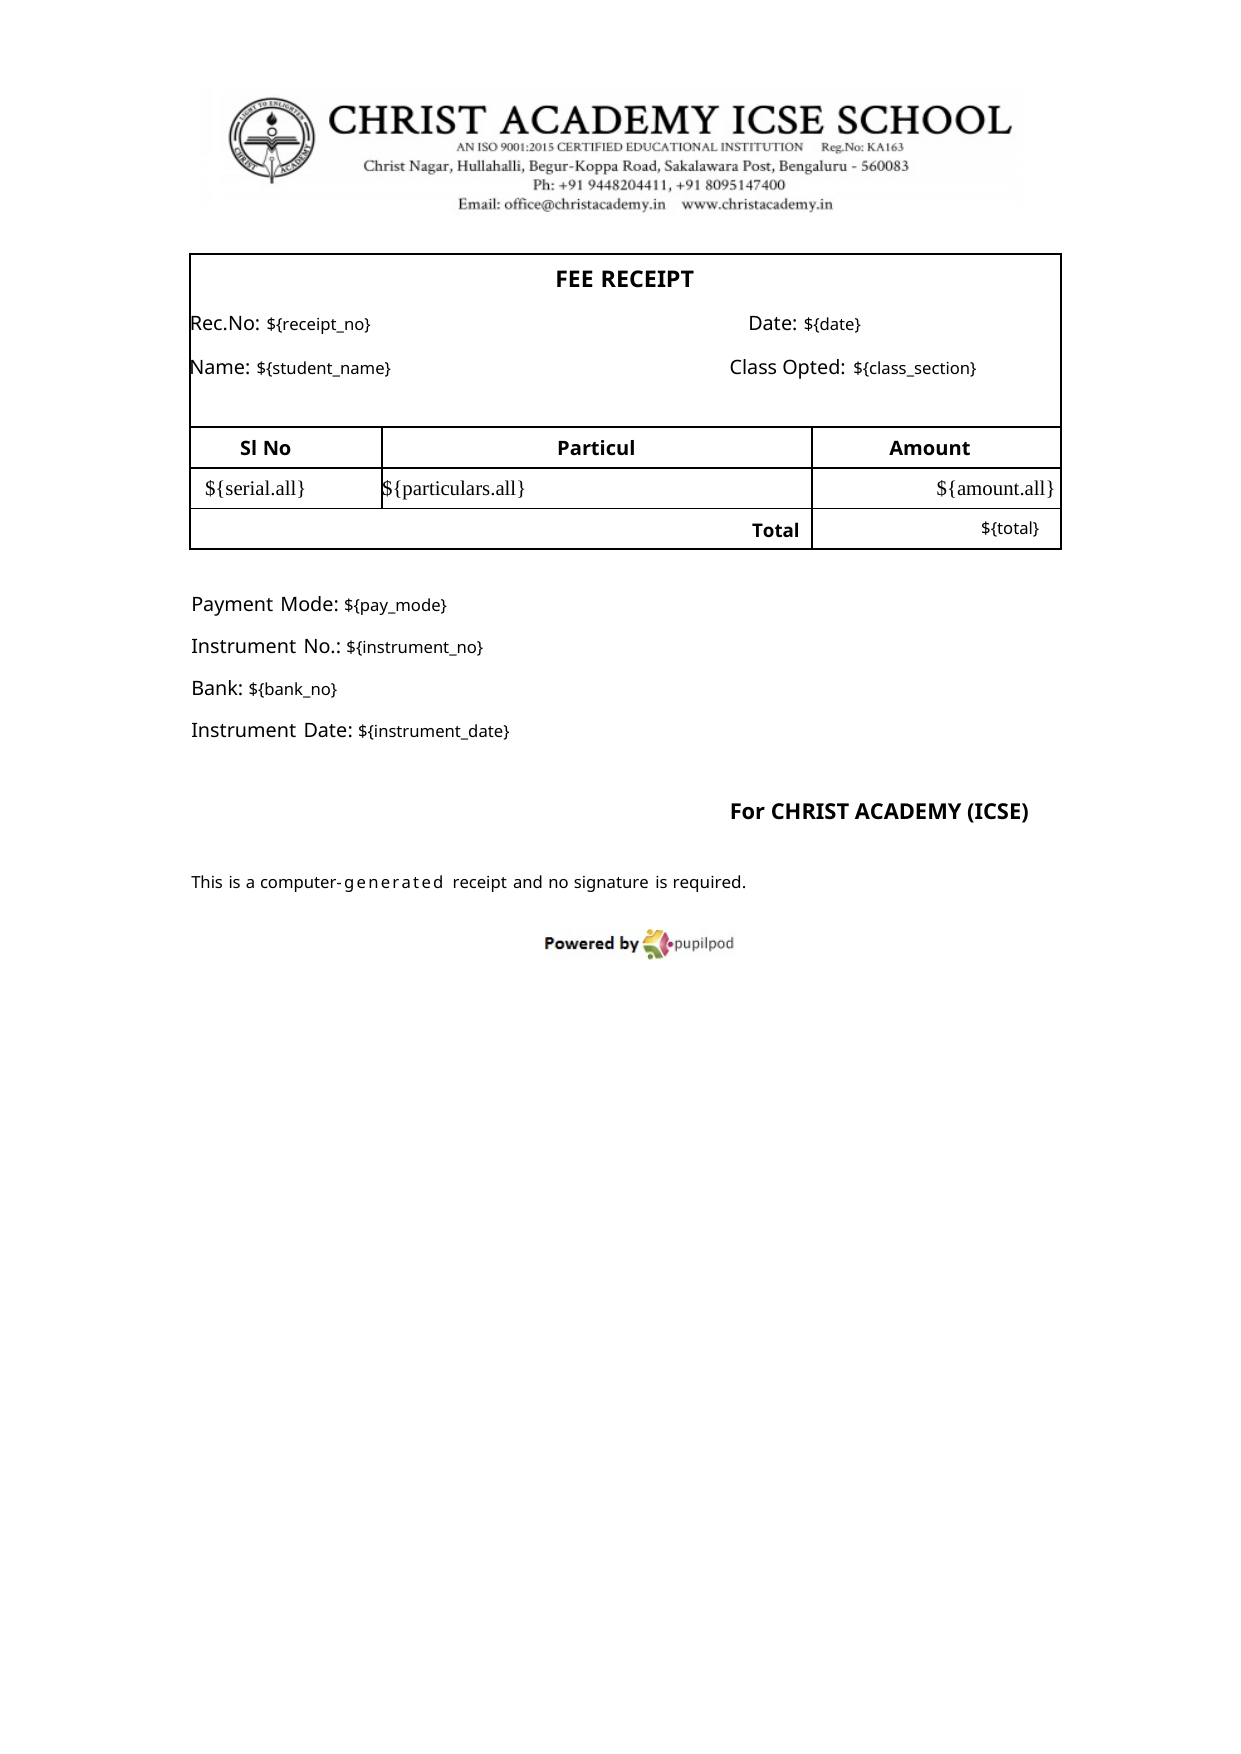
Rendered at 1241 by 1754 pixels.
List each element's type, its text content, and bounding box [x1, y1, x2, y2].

table_cell ${total} [813, 509, 1060, 548]
picture [191, 86, 1052, 220]
table_cell Sl No [191, 428, 381, 467]
text This is a computer-generated receipt and no signature is required. [191, 871, 1065, 893]
table_cell ${particulars.all} [383, 469, 811, 507]
text Instrument No.: ${instrument_no} [191, 632, 1065, 659]
text Instrument Date: ${instrument_date} [191, 717, 1065, 744]
table_cell Total [191, 509, 811, 548]
picture [543, 929, 736, 961]
text Payment Mode: ${pay_mode} [191, 590, 1065, 617]
table_header FEE RECEIPT Rec.No: ${receipt_no} Date: ${date} Name: ${student_name} Class Opted: ${class_section} [191, 255, 1060, 426]
table_cell Particulars [383, 428, 811, 467]
table_cell ${serial.all} [191, 469, 381, 507]
text Bank: ${bank_no} [191, 674, 1065, 701]
table_cell ${amount.all} [813, 469, 1060, 507]
table_cell Amount [813, 428, 1060, 467]
text For CHRIST ACADEMY (ICSE) [729, 796, 1065, 826]
